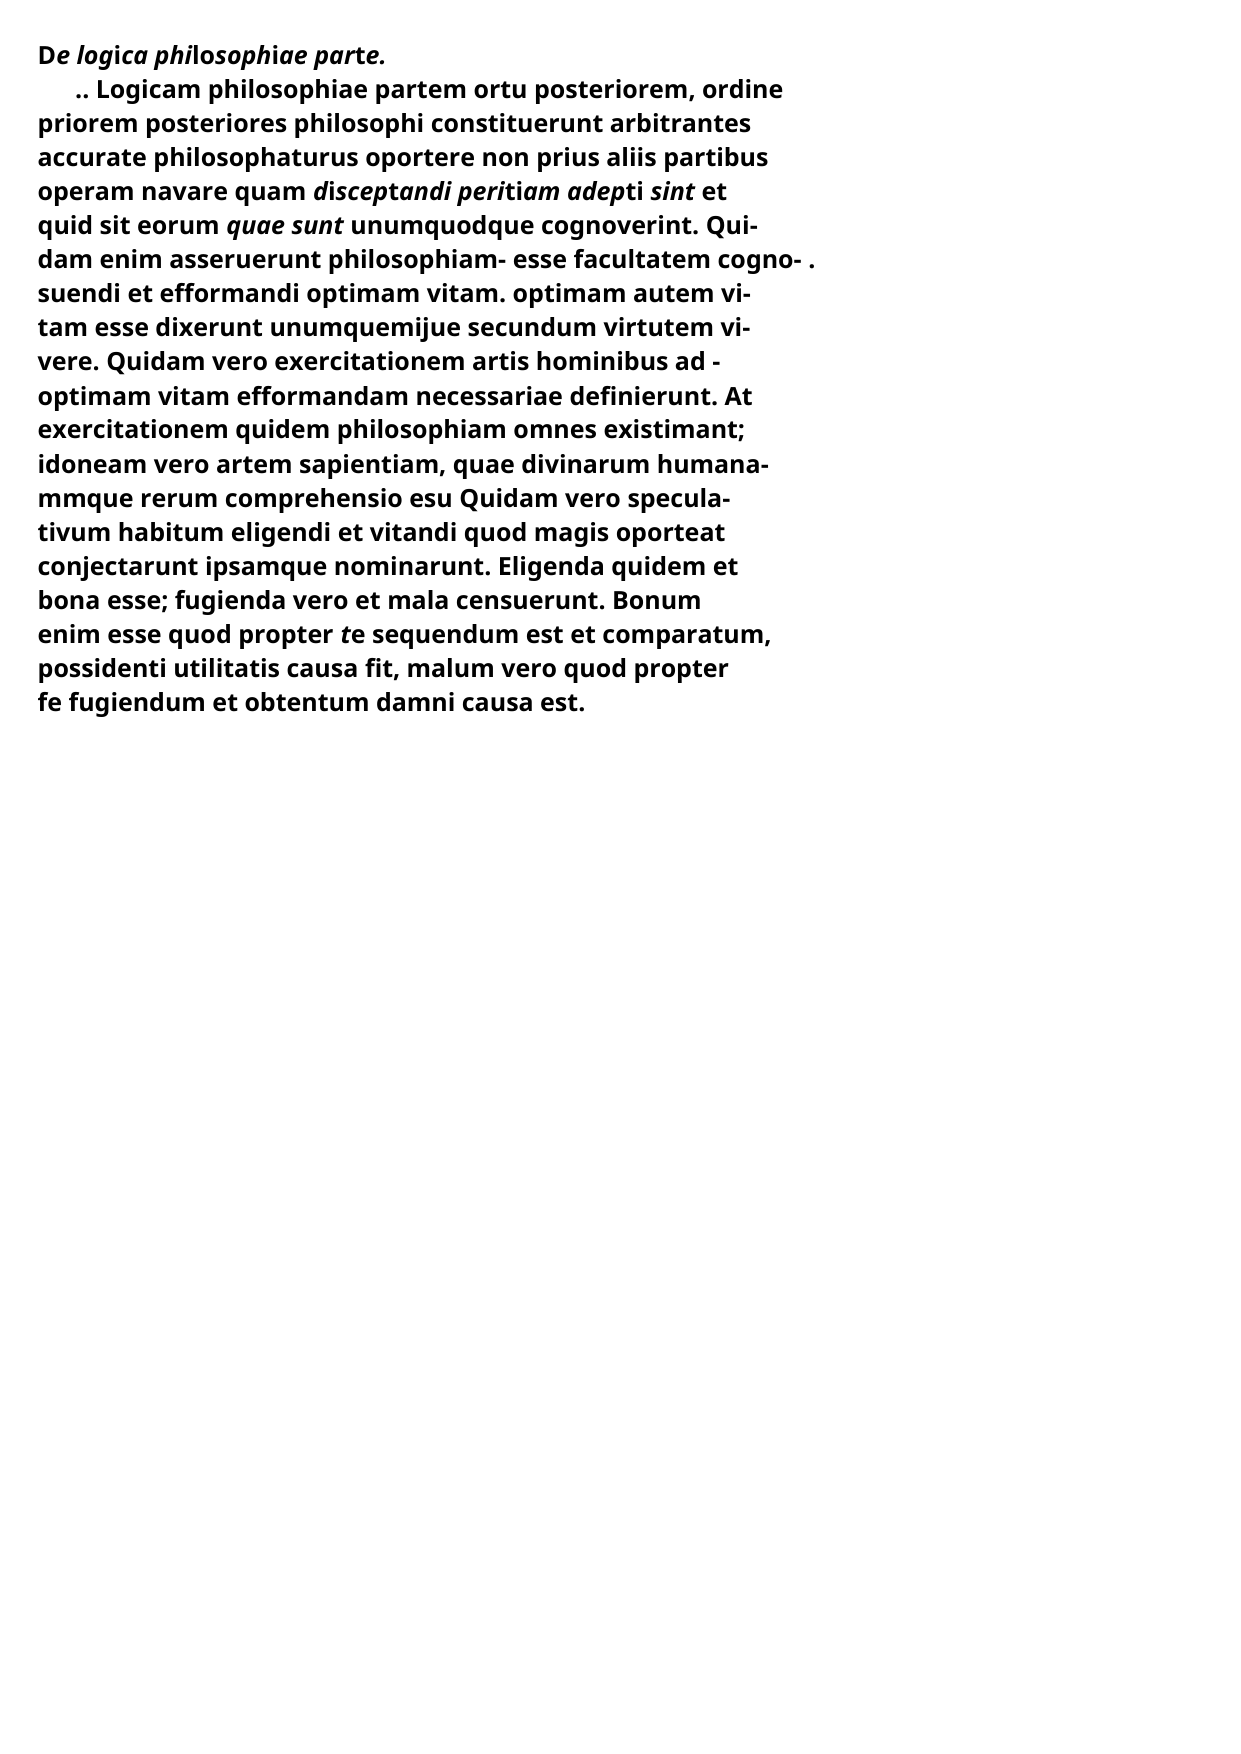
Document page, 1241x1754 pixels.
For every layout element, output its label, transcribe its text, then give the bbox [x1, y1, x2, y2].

text .. Logicam philosophiae partem ortu posteriorem, ordine priorem posteriores philosophi constituerunt arbitrantes accurate philosophaturus oportere non prius aliis partibus operam navare quam disceptandi peritiam adepti sint et quid sit eorum quae sunt unumquodque cognoverint. Qui- dam enim asseruerunt philosophiam- esse facultatem cogno- . suendi et efformandi optimam vitam. optimam autem vi- tam esse dixerunt unumquemijue secundum virtutem vi- vere. Quidam vero exercitationem artis hominibus ad - optimam vitam efformandam necessariae definierunt. At exercitationem quidem philosophiam omnes existimant; idoneam vero artem sapientiam, quae divinarum humana- mmque rerum comprehensio esu Quidam vero specula- tivum habitum eligendi et vitandi quod magis oporteat conjectarunt ipsamque nominarunt. Eligenda quidem et bona esse; fugienda vero et mala censuerunt. Bonum enim esse quod propter te sequendum est et comparatum, possidenti utilitatis causa fit, malum vero quod propter fe fugiendum et obtentum damni causa est. [37, 72, 1203, 719]
text De logica philosophiae parte. [37, 37, 1203, 72]
